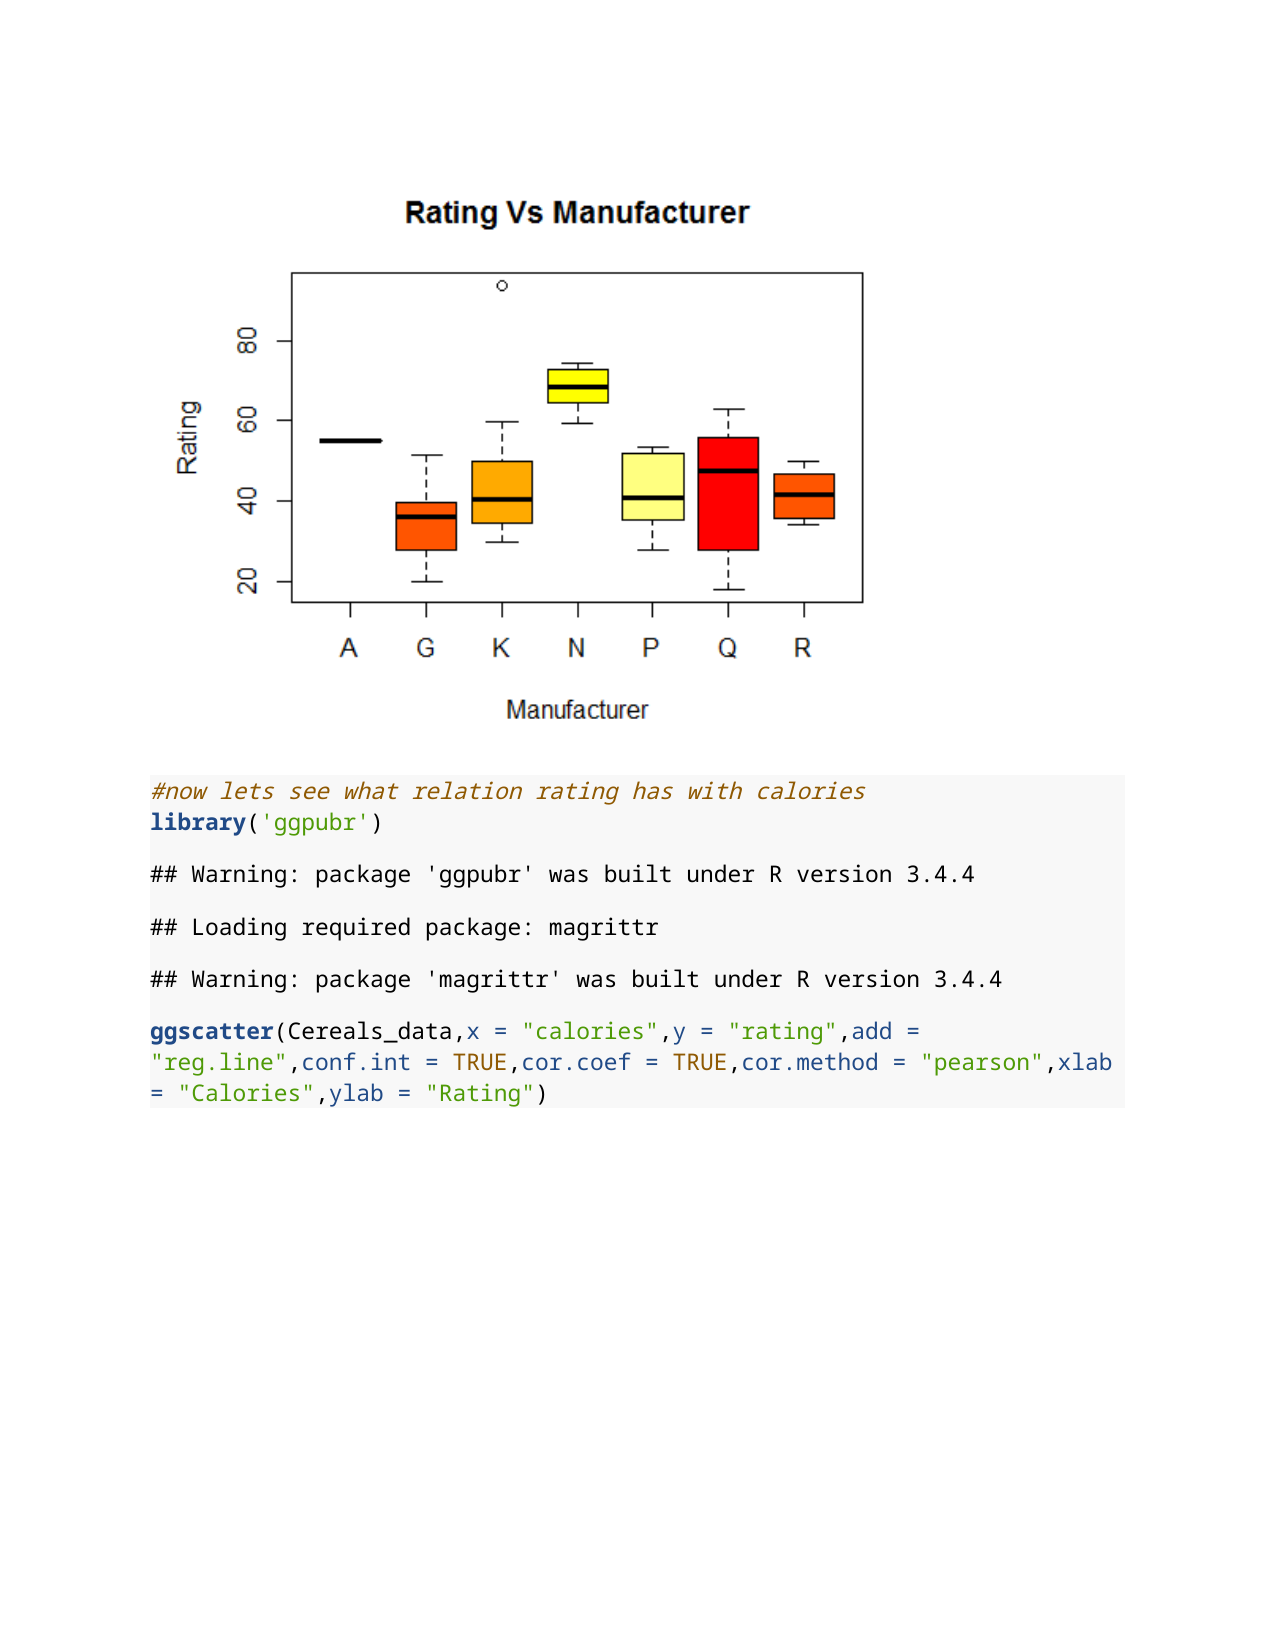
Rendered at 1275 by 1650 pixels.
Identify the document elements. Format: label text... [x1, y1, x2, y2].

text ## Warning: package 'magrittr' was built under R version 3.4.4 [150, 963, 1125, 994]
text #now lets see what relation rating has with calories library('ggpubr') [384, 775, 1125, 838]
text ggscatter(Cereals_data,x = "calories",y = "rating",add = "reg.line",conf.int = TRUE,cor.coef = TRUE,cor.method = "pearson",xlab = "Calories",ylab = "Rating") [549, 1015, 1125, 1108]
text ## Warning: package 'ggpubr' was built under R version 3.4.4 [150, 858, 1125, 890]
text ## Loading required package: magrittr [150, 911, 1125, 942]
picture [168, 150, 927, 757]
